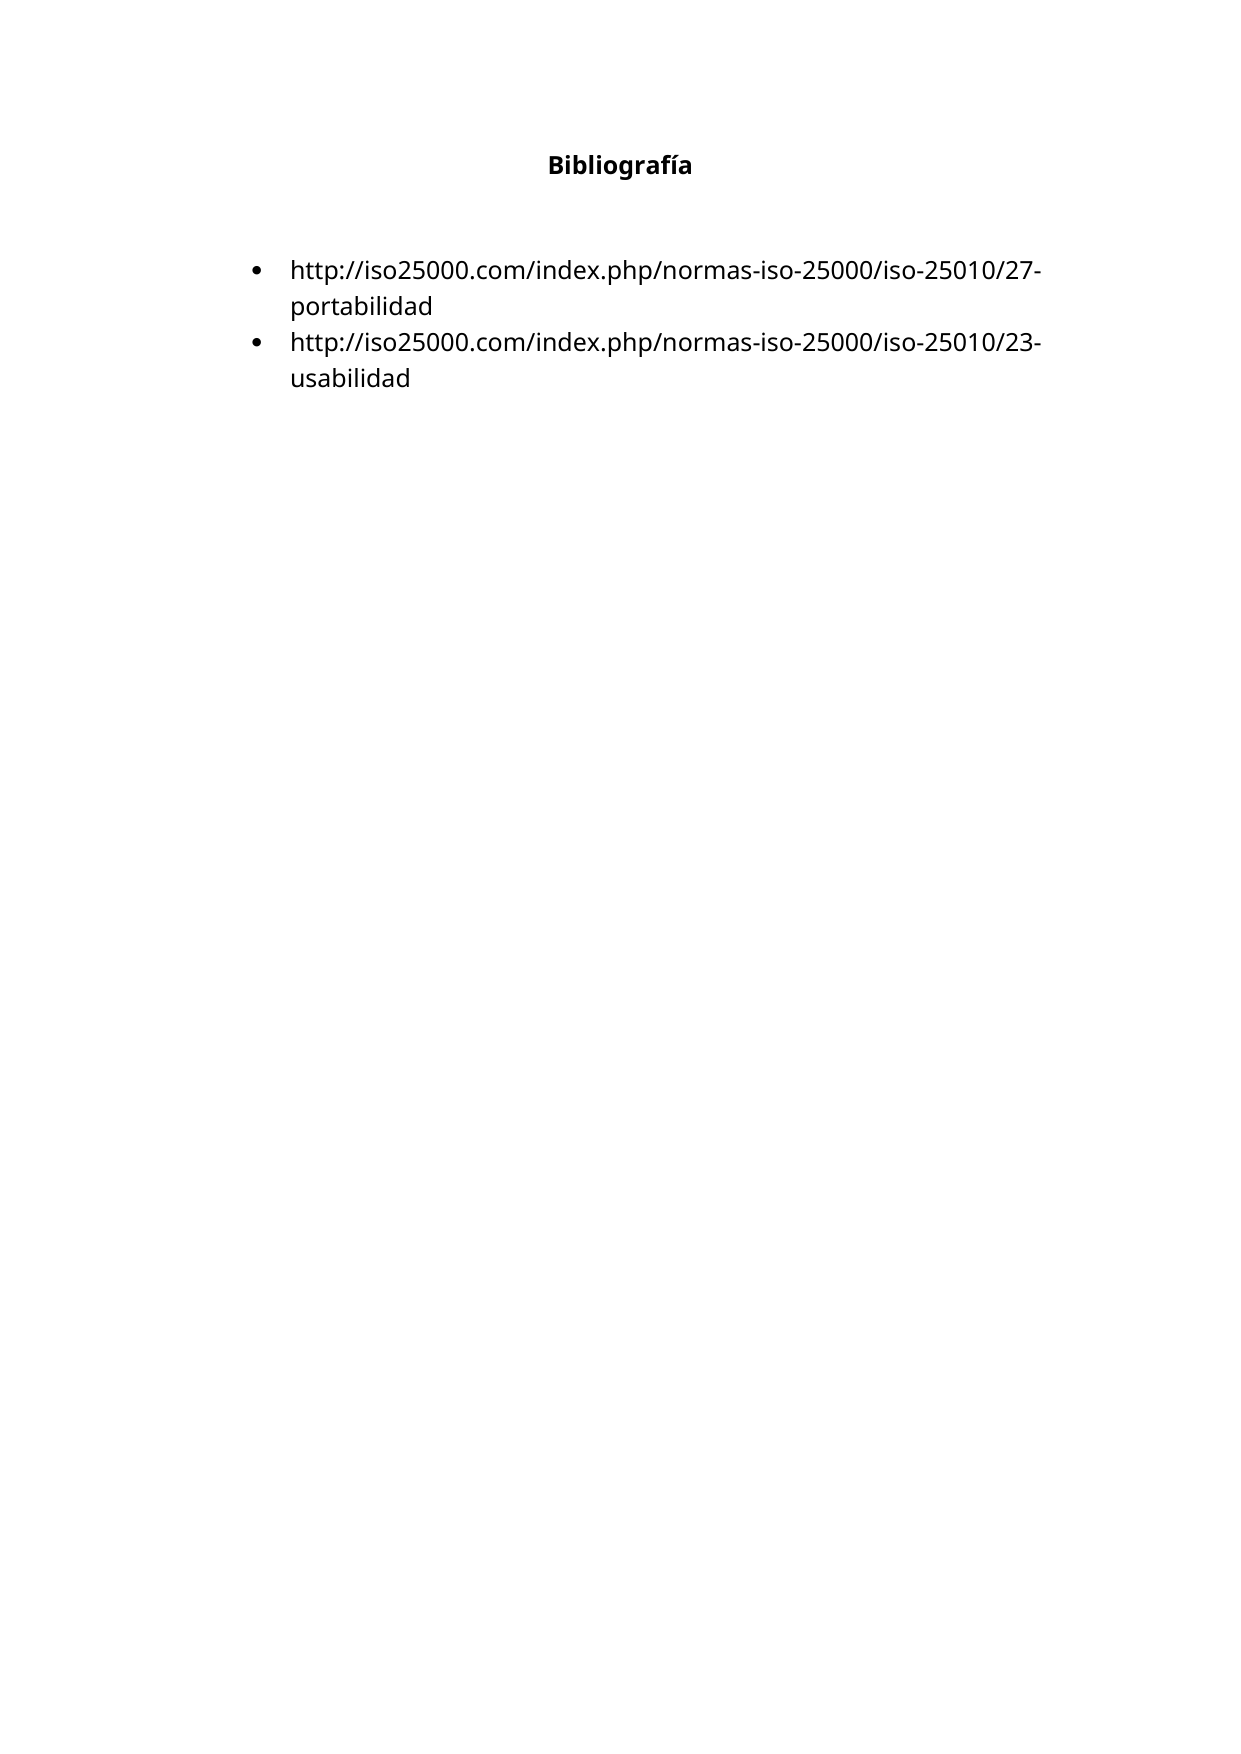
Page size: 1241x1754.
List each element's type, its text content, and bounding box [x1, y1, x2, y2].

list http://iso25000.com/index.php/normas-iso-25000/iso-25010/23-usabilidad [252, 325, 1063, 395]
text Bibliografía [177, 148, 1063, 182]
list http://iso25000.com/index.php/normas-iso-25000/iso-25010/27-portabilidad [252, 253, 1063, 323]
